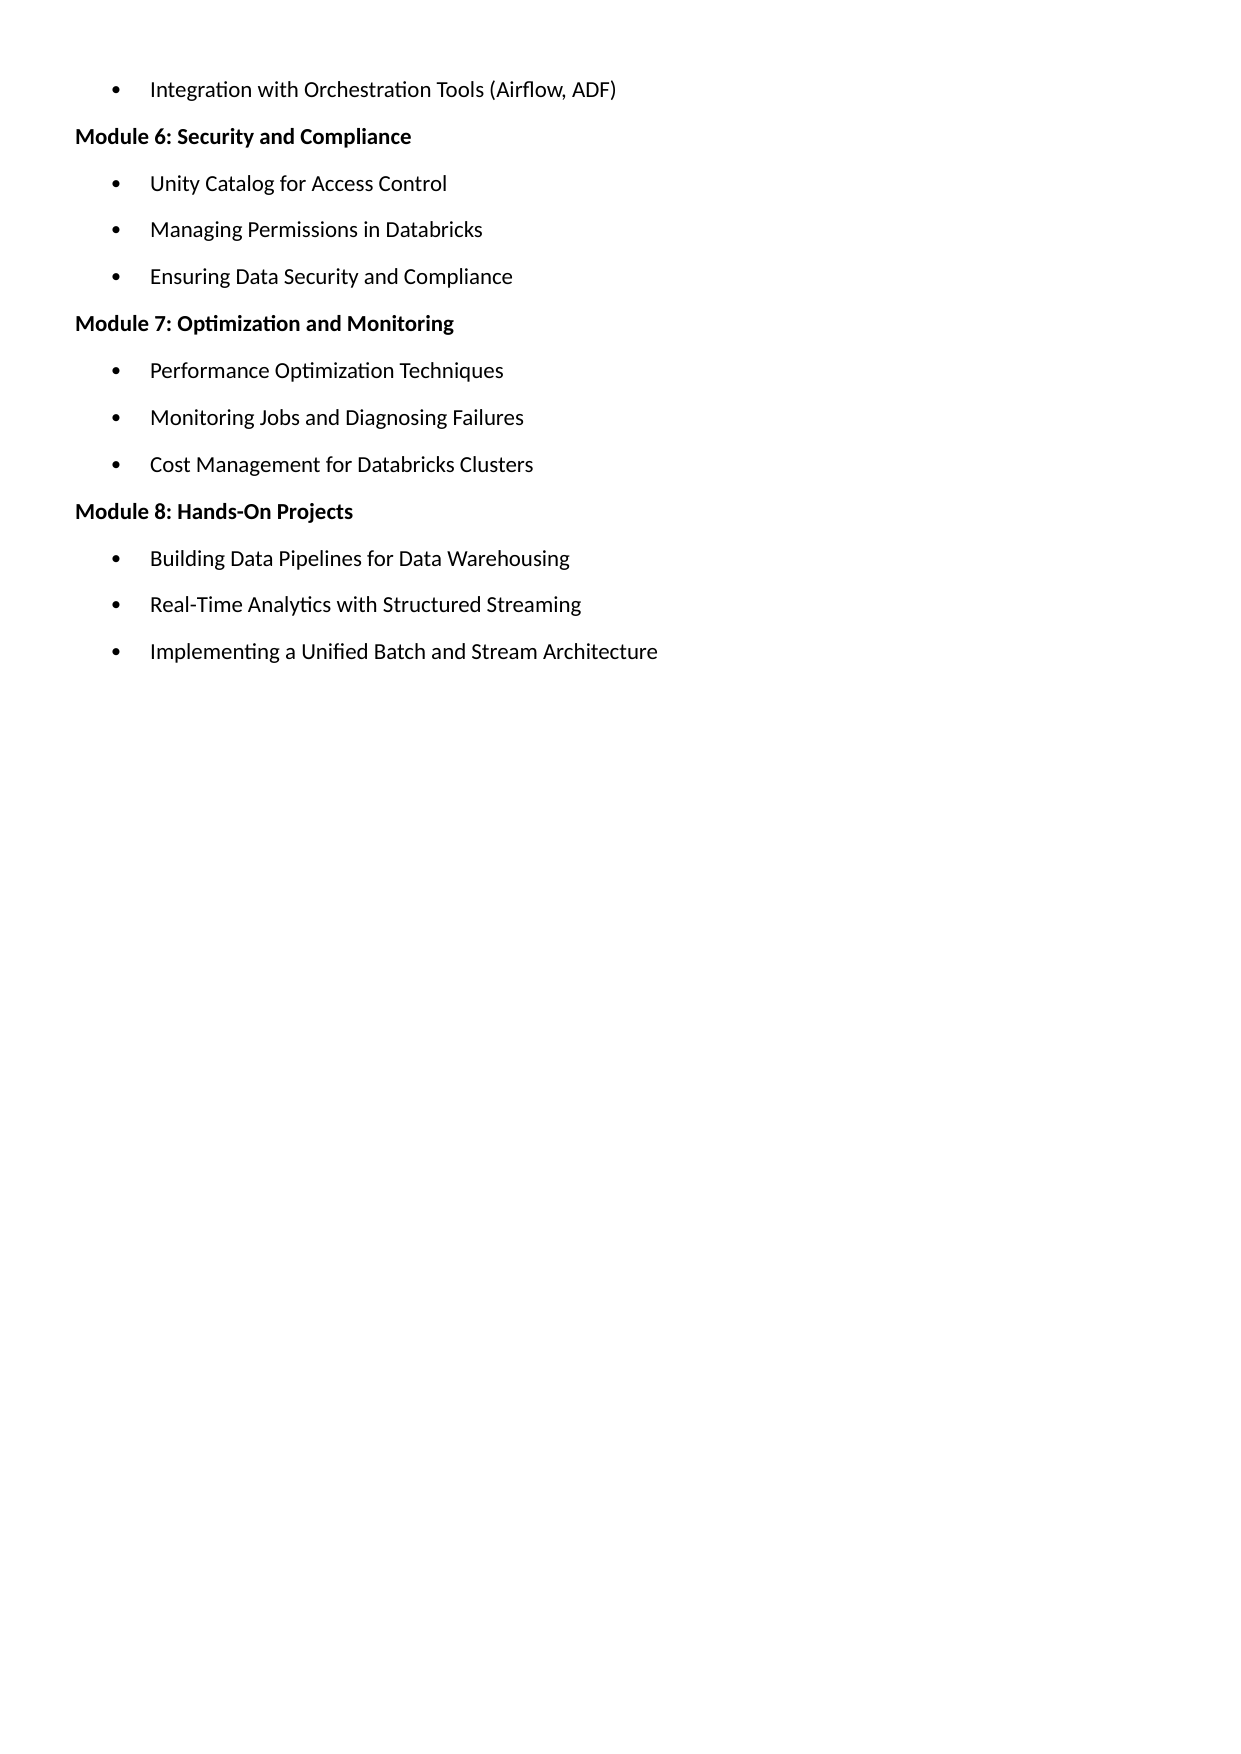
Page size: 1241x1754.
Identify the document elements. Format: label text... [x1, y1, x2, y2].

list Unity Catalog for Access Control [112, 169, 1165, 197]
list Ensuring Data Security and Compliance [112, 262, 1165, 291]
list Implementing a Unified Batch and Stream Architecture [112, 637, 1165, 666]
list Monitoring Jobs and Diagnosing Failures [112, 403, 1165, 431]
list Managing Permissions in Databricks [112, 216, 1165, 244]
list Real-Time Analytics with Structured Streaming [112, 591, 1165, 619]
list Building Data Pipelines for Data Warehousing [112, 544, 1165, 572]
list Performance Optimization Techniques [112, 356, 1165, 384]
list Integration with Orchestration Tools (Airflow, ADF) [112, 75, 1165, 103]
text Module 7: Optimization and Monitoring [75, 309, 1165, 337]
text Module 6: Security and Compliance [75, 122, 1165, 150]
list Cost Management for Databricks Clusters [112, 450, 1165, 478]
text Module 8: Hands-On Projects [75, 497, 1165, 525]
